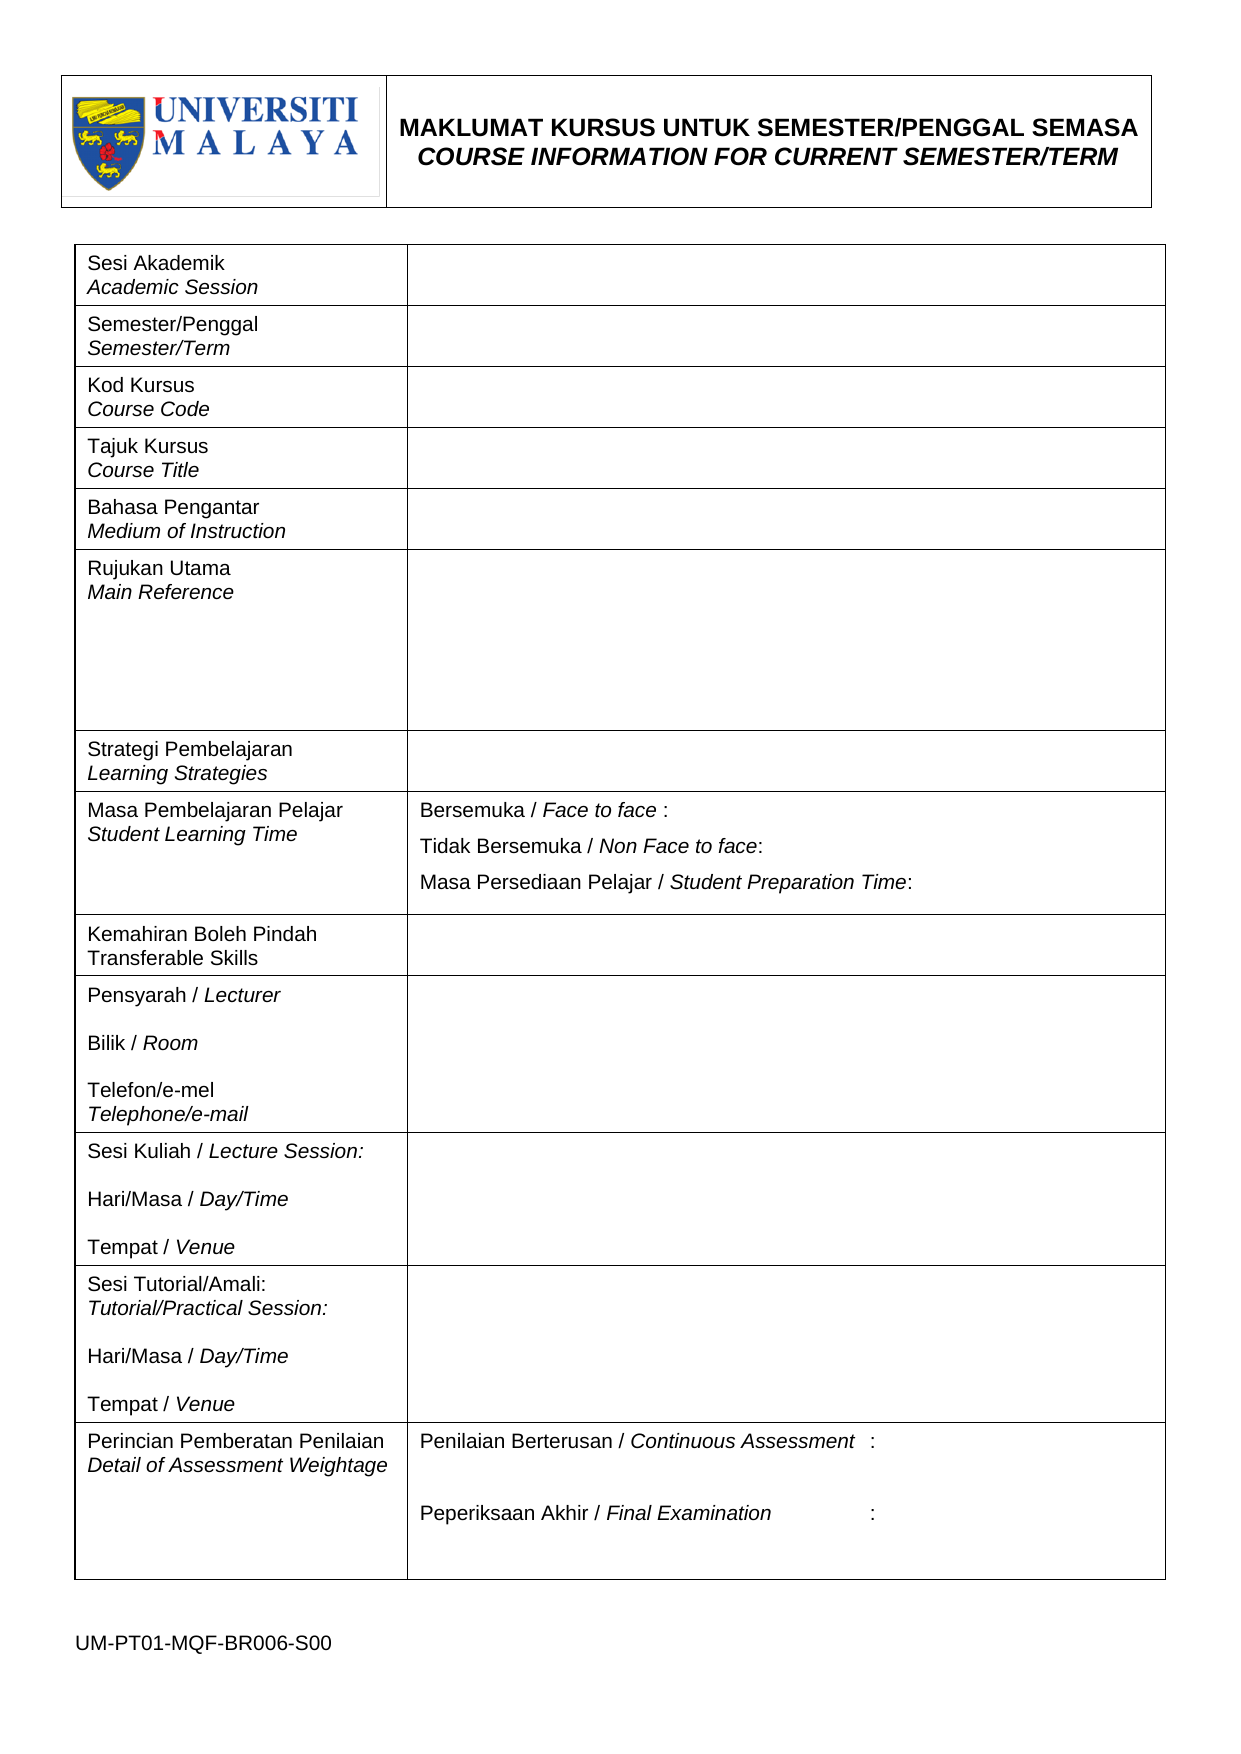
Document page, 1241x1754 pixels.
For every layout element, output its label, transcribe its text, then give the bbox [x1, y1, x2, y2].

table_cell Sesi Kuliah / Lecture Session: Hari/Masa / Day/Time Tempat / Venue [76, 1133, 407, 1265]
table_header [408, 245, 1165, 305]
table_cell Masa Pembelajaran Pelajar Student Learning Time [76, 792, 407, 914]
table_cell [408, 1266, 1165, 1422]
table_cell [408, 1133, 1165, 1265]
table_cell Tajuk Kursus Course Title [76, 428, 407, 488]
table_cell [408, 428, 1165, 488]
table_cell Strategi Pembelajaran Learning Strategies [76, 731, 407, 791]
table_cell Perincian Pemberatan Penilaian Detail of Assessment Weightage [76, 1423, 407, 1579]
table_cell Bahasa Pengantar Medium of Instruction [76, 489, 407, 549]
table_cell [408, 306, 1165, 366]
table_cell Kemahiran Boleh Pindah Transferable Skills [76, 915, 407, 975]
table_cell Rujukan Utama Main Reference [76, 550, 407, 730]
table_cell [408, 550, 1165, 730]
table_cell Semester/Penggal Semester/Term [76, 306, 407, 366]
table_cell Penilaian Berterusan / Continuous Assessment : Peperiksaan Akhir / Final Examination : [408, 1423, 1165, 1579]
table_cell Kod Kursus Course Code [76, 367, 407, 427]
table_cell [408, 367, 1165, 427]
table_cell [408, 915, 1165, 975]
table_header Sesi Akademik Academic Session [76, 245, 407, 305]
table_cell Pensyarah / Lecturer Bilik / Room Telefon/e-mel Telephone/e-mail [76, 976, 407, 1132]
table_cell [408, 489, 1165, 549]
table_cell [408, 731, 1165, 791]
table_cell Sesi Tutorial/Amali: Tutorial/Practical Session: Hari/Masa / Day/Time Tempat / Venue [76, 1266, 407, 1422]
table_cell [408, 976, 1165, 1132]
table_cell Bersemuka / Face to face : Tidak Bersemuka / Non Face to face: Masa Persediaan Pelajar / Student Preparation Time: [408, 792, 1165, 914]
picture [61, 86, 380, 197]
